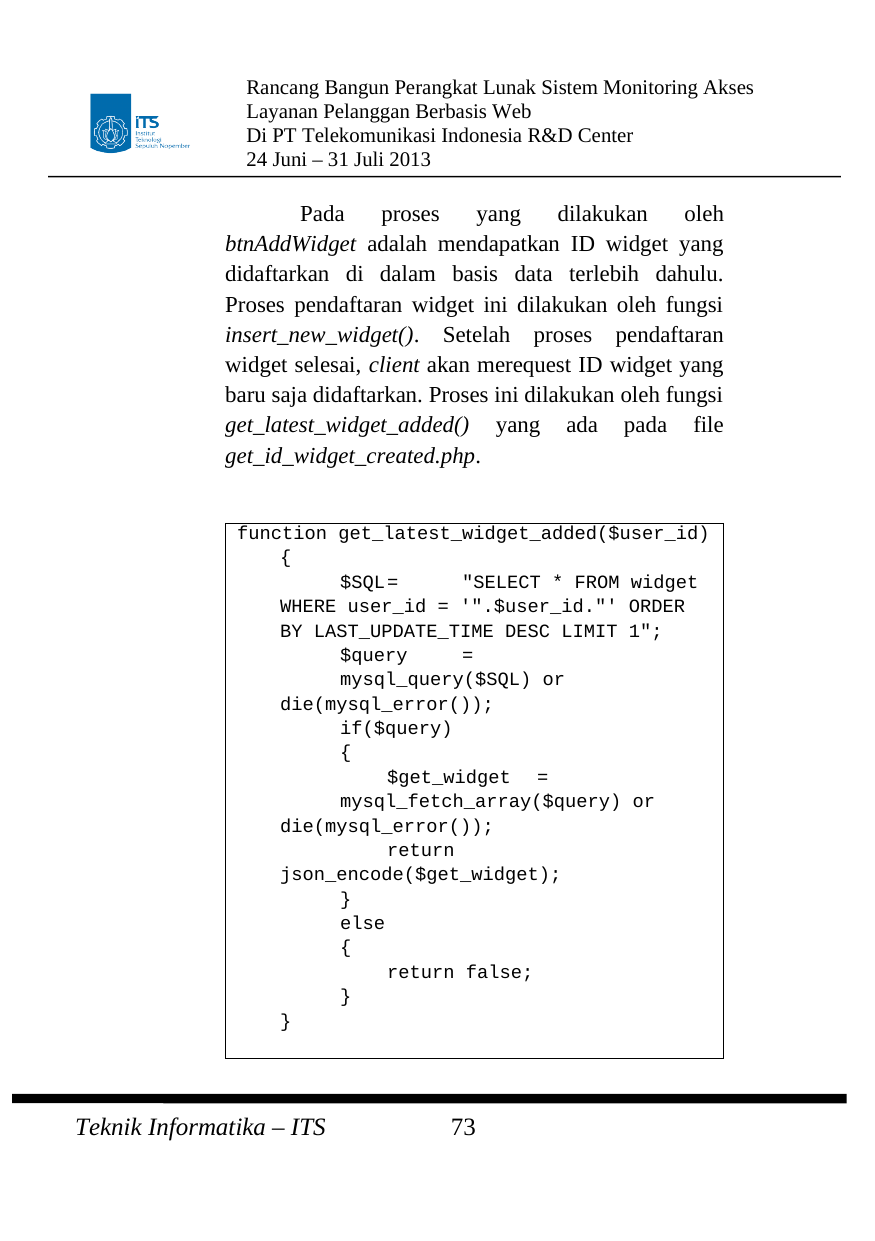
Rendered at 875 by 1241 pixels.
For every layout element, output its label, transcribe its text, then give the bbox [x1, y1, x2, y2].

text Pada proses yang dilakukan oleh btnAddWidget adalah mendapatkan ID widget yang didaftarkan di dalam basis data terlebih dahulu. Proses pendaftaran widget ini dilakukan oleh fungsi insert_new_widget(). Setelah proses pendaftaran widget selesai, client akan merequest ID widget yang baru saja didaftarkan. Proses ini dilakukan oleh fungsi get_latest_widget_added() yang ada pada file get_id_widget_created.php. [225, 200, 724, 468]
picture [82, 84, 196, 157]
table_header function get_latest_widget_added($user_id) { $SQL = "SELECT * FROM widget WHERE user_id = '".$user_id."' ORDER BY LAST_UPDATE_TIME DESC LIMIT 1"; $query = mysql_query($SQL) or die(mysql_error()); if($query) { $get_widget = mysql_fetch_array($query) or die(mysql_error()); return json_encode($get_widget); } else { return false; } } [226, 524, 723, 1057]
